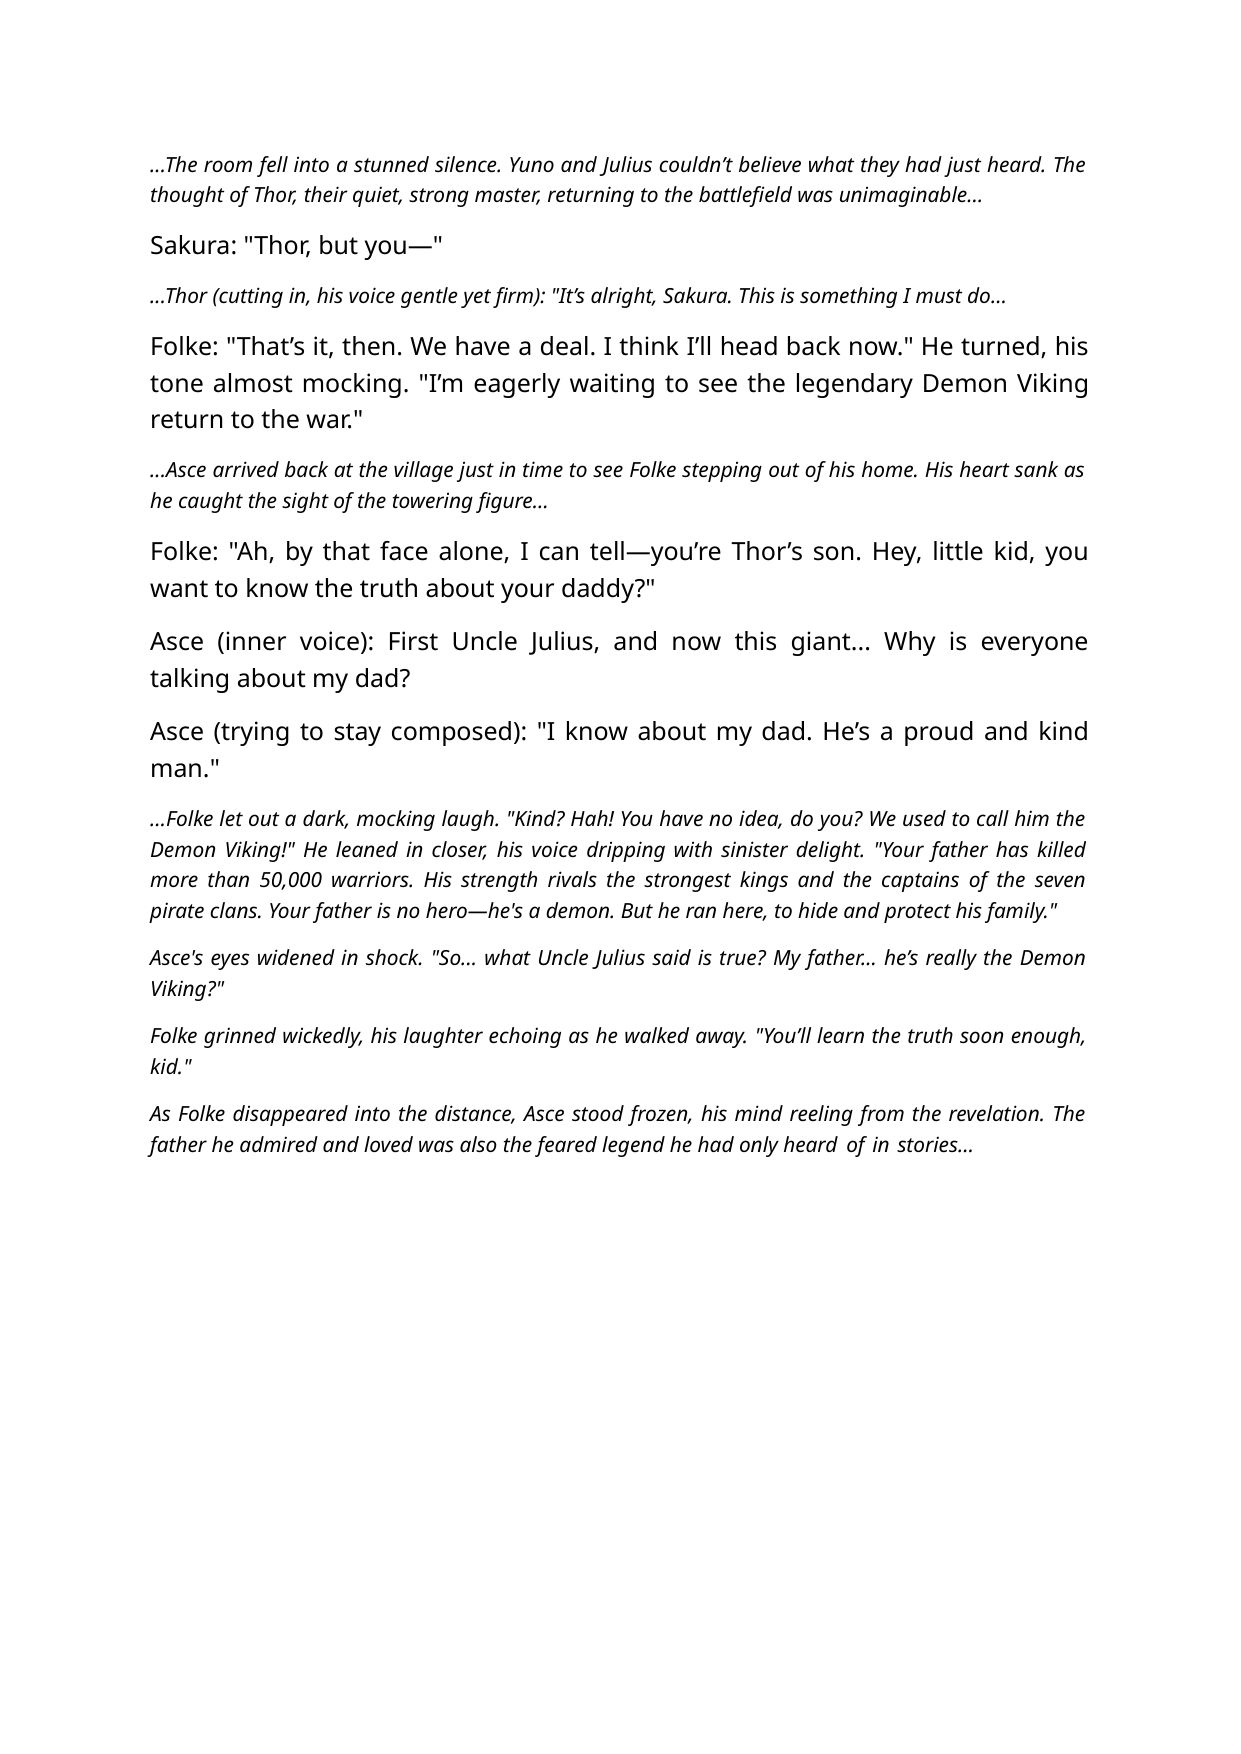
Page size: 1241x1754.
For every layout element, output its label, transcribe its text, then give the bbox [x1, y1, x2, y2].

text Folke: "That’s it, then. We have a deal. I think I’ll head back now." He turned, his tone almost mocking. "I’m eagerly waiting to see the legendary Demon Viking return to the war." [150, 329, 1090, 436]
text ...The room fell into a stunned silence. Yuno and Julius couldn’t believe what they had just heard. The thought of Thor, their quiet, strong master, returning to the battlefield was unimaginable… [150, 150, 1090, 209]
text ...Asce arrived back at the village just in time to see Folke stepping out of his home. His heart sank as he caught the sight of the towering figure… [150, 456, 1090, 515]
text ...Thor (cutting in, his voice gentle yet firm): "It’s alright, Sakura. This is something I must do… [150, 281, 1090, 310]
text …Folke let out a dark, mocking laugh. "Kind? Hah! You have no idea, do you? We used to call him the Demon Viking!" He leaned in closer, his voice dripping with sinister delight. "Your father has killed more than 50,000 warriors. His strength rivals the strongest kings and the captains of the seven pirate clans. Your father is no hero—he's a demon. But he ran here, to hide and protect his family." [150, 804, 1090, 924]
text Asce (inner voice): First Uncle Julius, and now this giant... Why is everyone talking about my dad? [150, 624, 1090, 694]
text Folke: "Ah, by that face alone, I can tell—you’re Thor’s son. Hey, little kid, you want to know the truth about your daddy?" [150, 533, 1090, 604]
text Sakura: "Thor, but you—" [150, 228, 1090, 262]
text As Folke disappeared into the distance, Asce stood frozen, his mind reeling from the revelation. The father he admired and loved was also the feared legend he had only heard of in stories… [150, 1099, 1090, 1158]
text Folke grinned wickedly, his laughter echoing as he walked away. "You’ll learn the truth soon enough, kid." [150, 1021, 1090, 1080]
text Asce (trying to stay composed): "I know about my dad. He’s a proud and kind man." [150, 714, 1090, 785]
text Asce's eyes widened in shock. "So... what Uncle Julius said is true? My father... he’s really the Demon Viking?" [150, 943, 1090, 1002]
